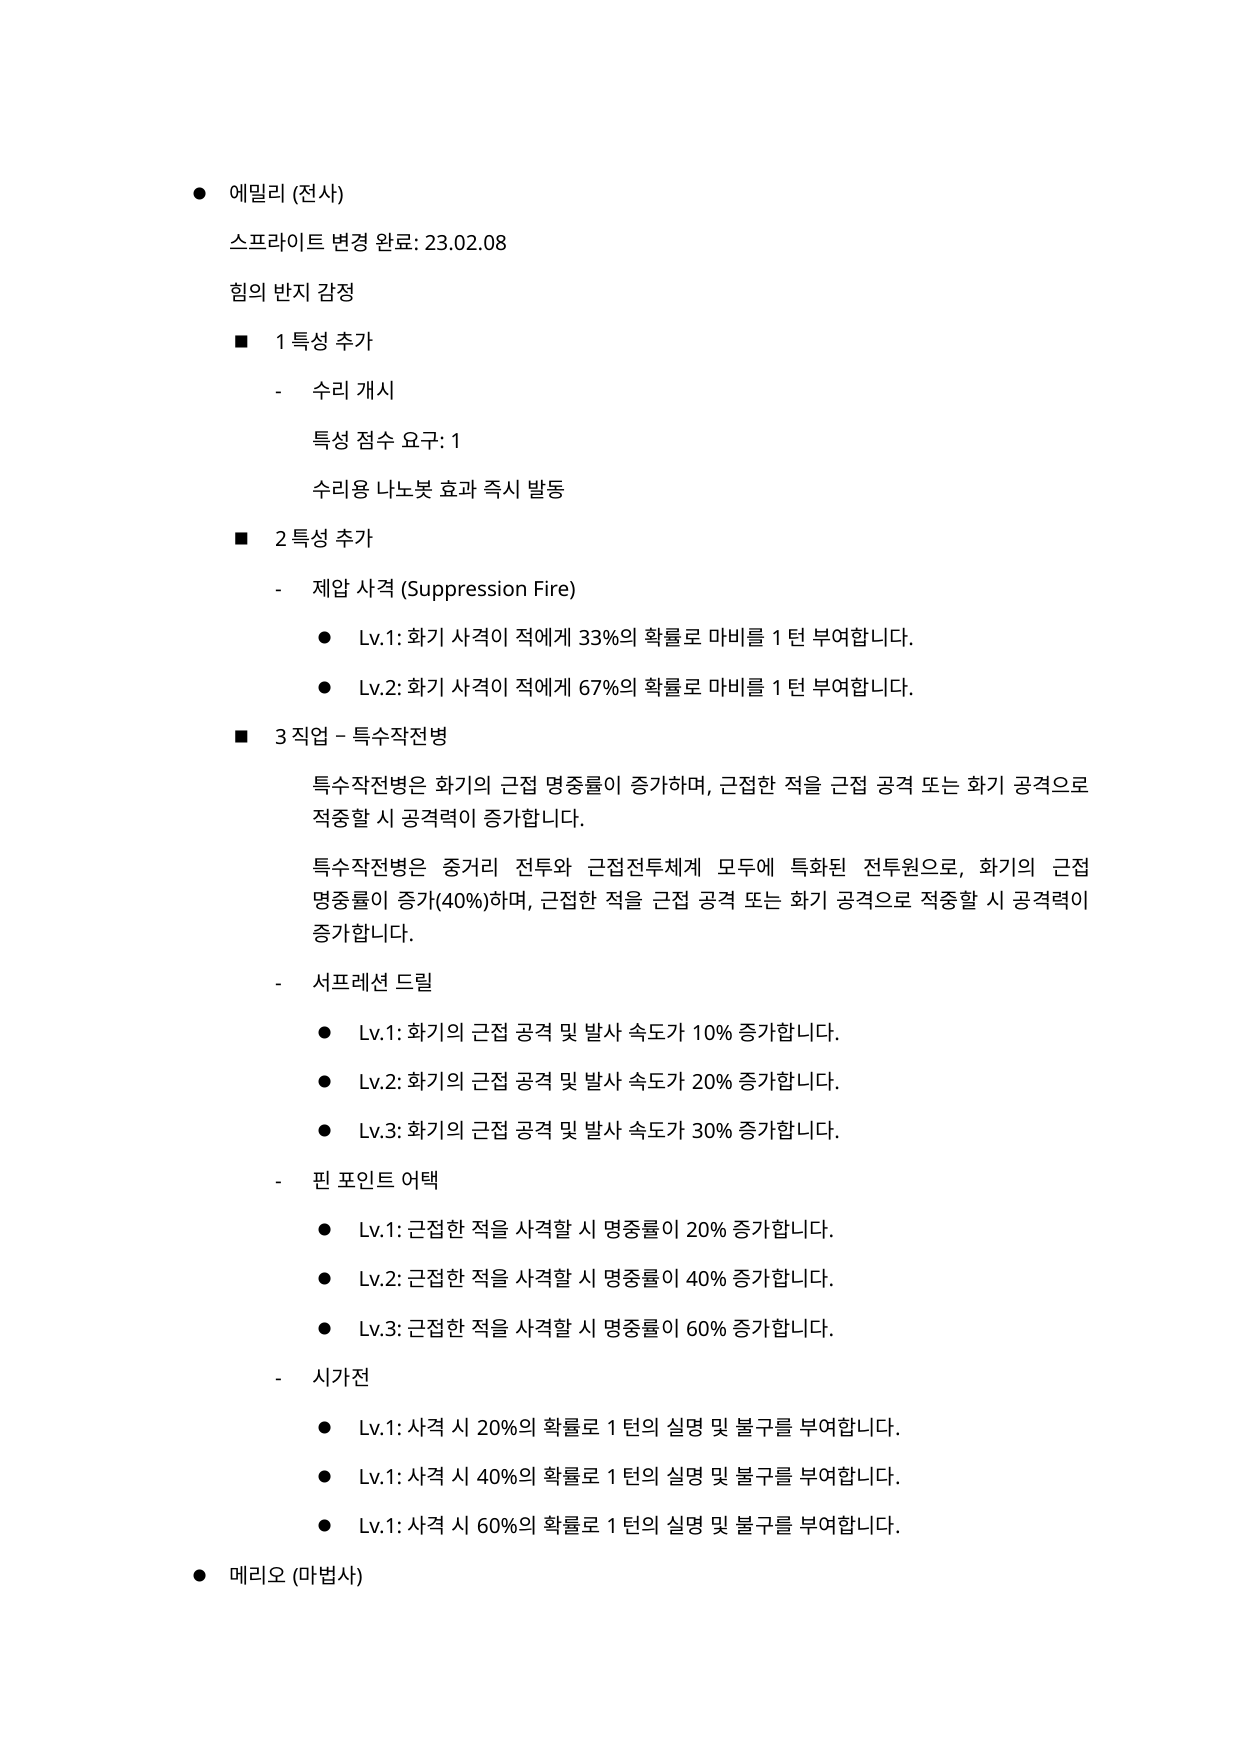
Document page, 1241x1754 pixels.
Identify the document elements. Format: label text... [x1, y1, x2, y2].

list Lv.2: 화기의 근접 공격 및 발사 속도가 20% 증가합니다. [317, 1065, 1090, 1095]
list 수리용 나노봇 효과 즉시 발동 [312, 473, 1090, 503]
list Lv.1: 화기 사격이 적에게 33%의 확률로 마비를 1턴 부여합니다. [317, 621, 1090, 652]
list 특수작전병은 화기의 근접 명중률이 증가하며, 근접한 적을 근접 공격 또는 화기 공격으로 적중할 시 공격력이 증가합니다. [312, 769, 1090, 832]
list 1특성 추가 [233, 325, 1090, 356]
list Lv.1: 사격 시 40%의 확률로 1턴의 실명 및 불구를 부여합니다. [317, 1460, 1090, 1490]
list 스프라이트 변경 완료: 23.02.08 [229, 227, 1090, 257]
list 제압 사격 (Suppression Fire) [275, 572, 1090, 602]
list 수리 개시 [275, 374, 1090, 405]
list 메리오 (마법사) [192, 1559, 1090, 1589]
list Lv.3: 근접한 적을 사격할 시 명중률이 60% 증가합니다. [317, 1312, 1090, 1342]
list 핀 포인트 어택 [275, 1164, 1090, 1194]
list Lv.1: 근접한 적을 사격할 시 명중률이 20% 증가합니다. [317, 1213, 1090, 1243]
list Lv.1: 화기의 근접 공격 및 발사 속도가 10% 증가합니다. [317, 1016, 1090, 1046]
list 힘의 반지 감정 [229, 276, 1090, 306]
list 시가전 [275, 1361, 1090, 1392]
list 서프레션 드릴 [275, 966, 1090, 997]
list Lv.2: 화기 사격이 적에게 67%의 확률로 마비를 1턴 부여합니다. [317, 671, 1090, 701]
list 3직업 – 특수작전병 [233, 720, 1090, 750]
list Lv.1: 사격 시 60%의 확률로 1턴의 실명 및 불구를 부여합니다. [317, 1509, 1090, 1540]
list Lv.2: 근접한 적을 사격할 시 명중률이 40% 증가합니다. [317, 1263, 1090, 1293]
list 특성 점수 요구: 1 [312, 424, 1090, 454]
list 특수작전병은 중거리 전투와 근접전투체계 모두에 특화된 전투원으로, 화기의 근접 명중률이 증가(40%)하며, 근접한 적을 근접 공격 또는 화기 공격으로 적중할 시 공격력이 증가합니다. [312, 852, 1090, 947]
list 에밀리 (전사) [192, 177, 1090, 207]
list Lv.3: 화기의 근접 공격 및 발사 속도가 30% 증가합니다. [317, 1114, 1090, 1145]
list 2특성 추가 [233, 523, 1090, 553]
list Lv.1: 사격 시 20%의 확률로 1턴의 실명 및 불구를 부여합니다. [317, 1411, 1090, 1441]
